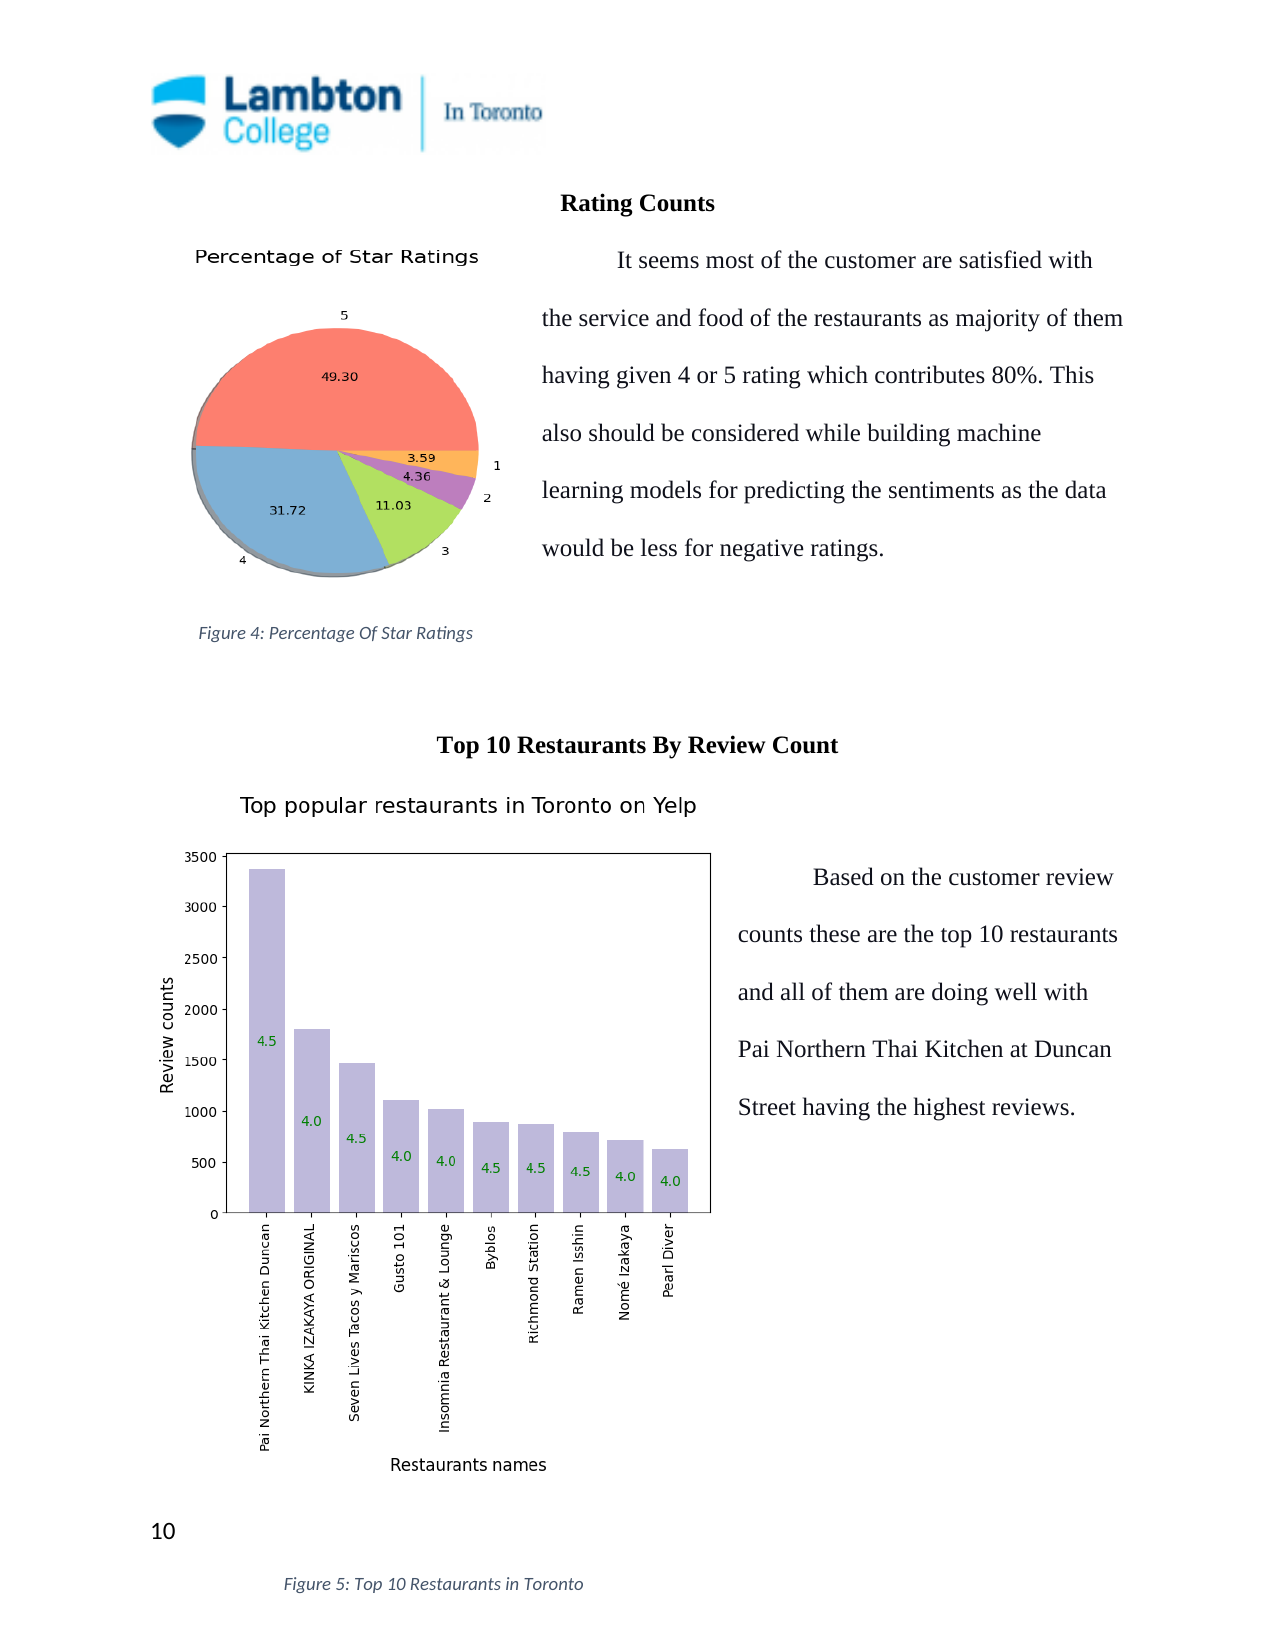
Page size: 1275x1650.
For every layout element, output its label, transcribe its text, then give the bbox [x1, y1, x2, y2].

picture [150, 241, 523, 612]
text Based on the customer review counts these are the top 10 restaurants and all of them are doing well with Pai Northern Thai Kitchen at Duncan Street having the highest reviews. [719, 862, 1125, 1121]
picture [150, 787, 719, 1483]
text It seems most of the customer are satisfied with the service and food of the restaurants as majority of them having given 4 or 5 rating which contributes 80%. This also should be considered while building machine learning models for predicting the sentiments as the data would be less for negative ratings. [523, 245, 1125, 561]
picture [150, 73, 547, 155]
subtitle Rating Counts [150, 188, 1125, 216]
subtitle Top 10 Restaurants By Review Count [150, 730, 1125, 759]
